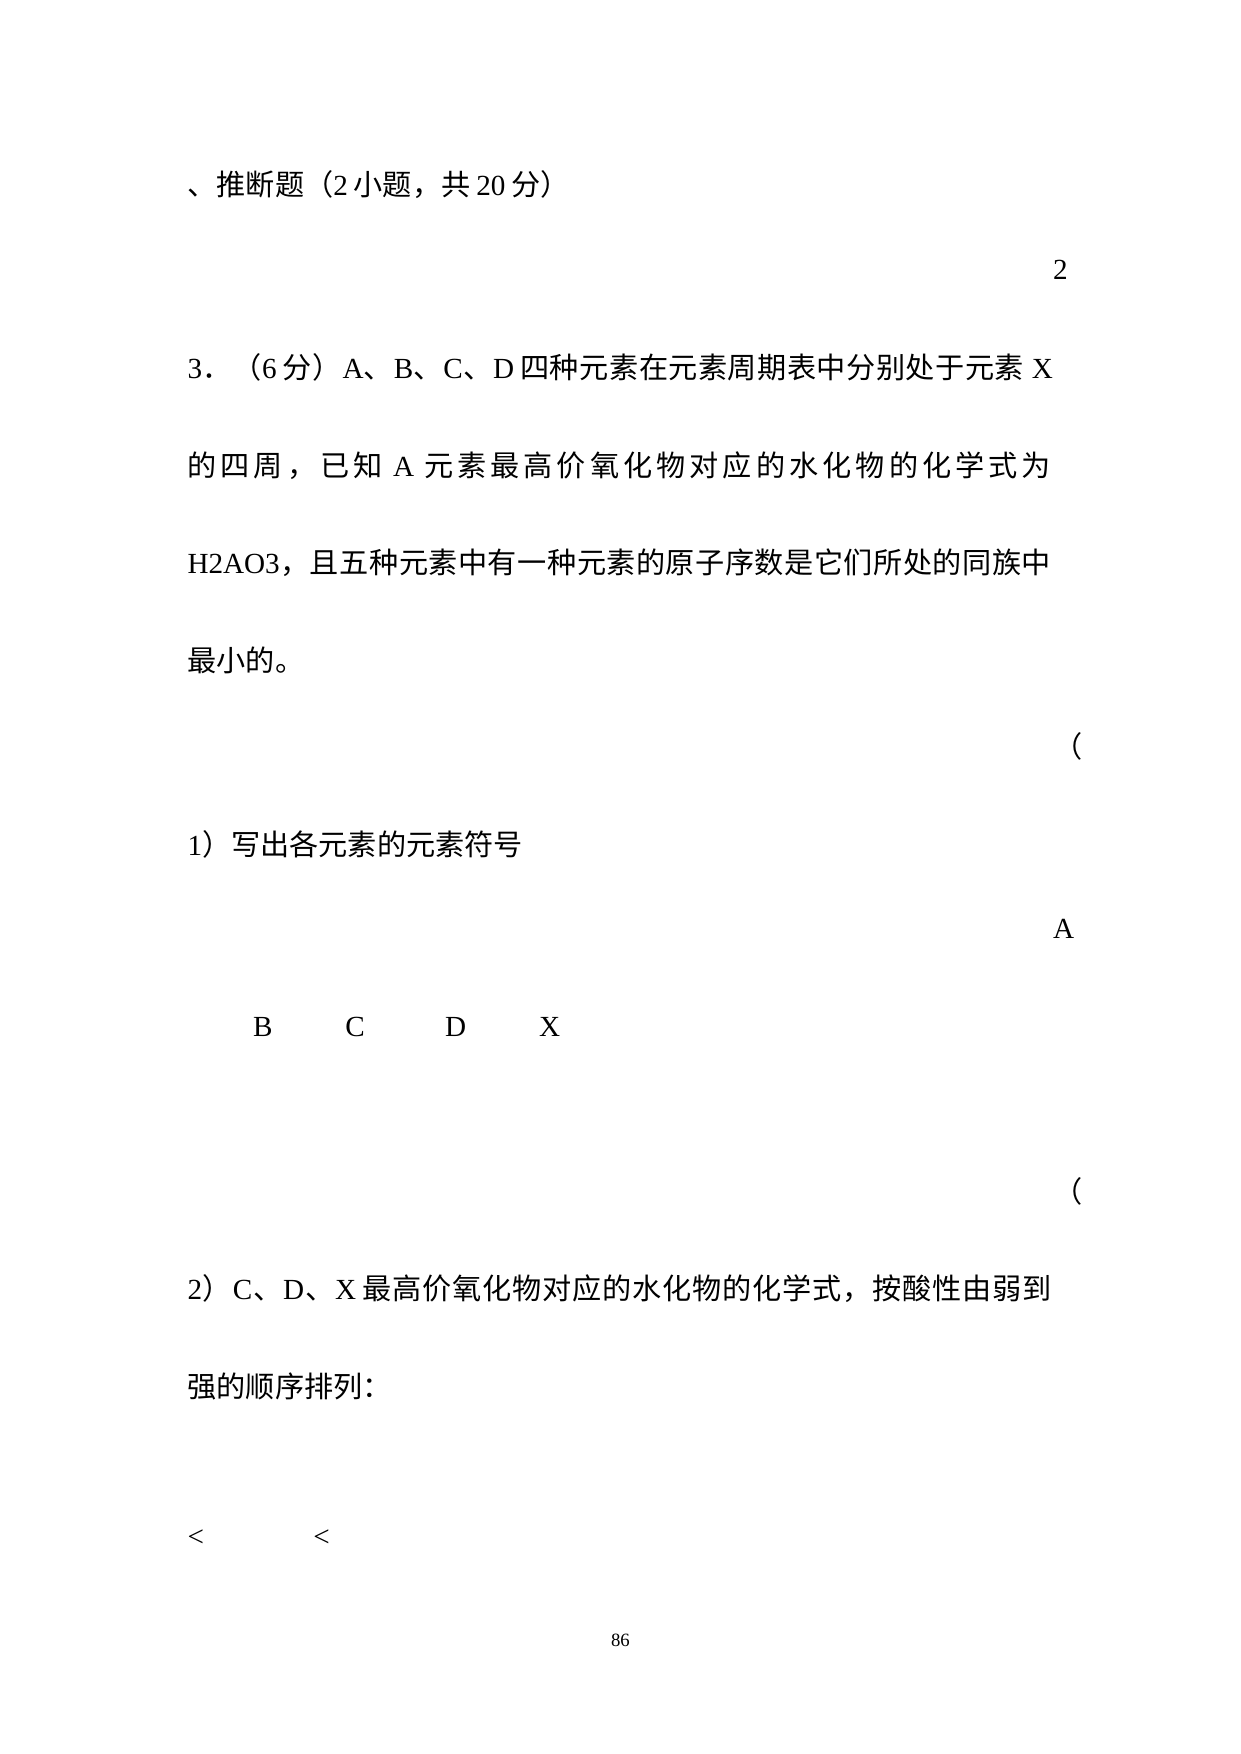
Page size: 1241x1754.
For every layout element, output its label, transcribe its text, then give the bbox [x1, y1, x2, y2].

text 四、推断题（2小题，共20分） [187, 150, 1053, 215]
text A B C D X [187, 896, 1053, 1058]
text 23．（6分）A、B、C、D四种元素在元素周期表中分别处于元素X的四周，已知A元素最高价氧化物对应的水化物的化学式为H2AO3，且五种元素中有一种元素的原子序数是它们所处的同族中最小的。 [187, 236, 1053, 691]
text （2）C、D、X最高价氧化物对应的水化物的化学式，按酸性由弱到强的顺序排列： [187, 1157, 1053, 1417]
text < < [187, 1438, 1053, 1568]
text （1）写出各元素的元素符号 [187, 712, 1053, 875]
